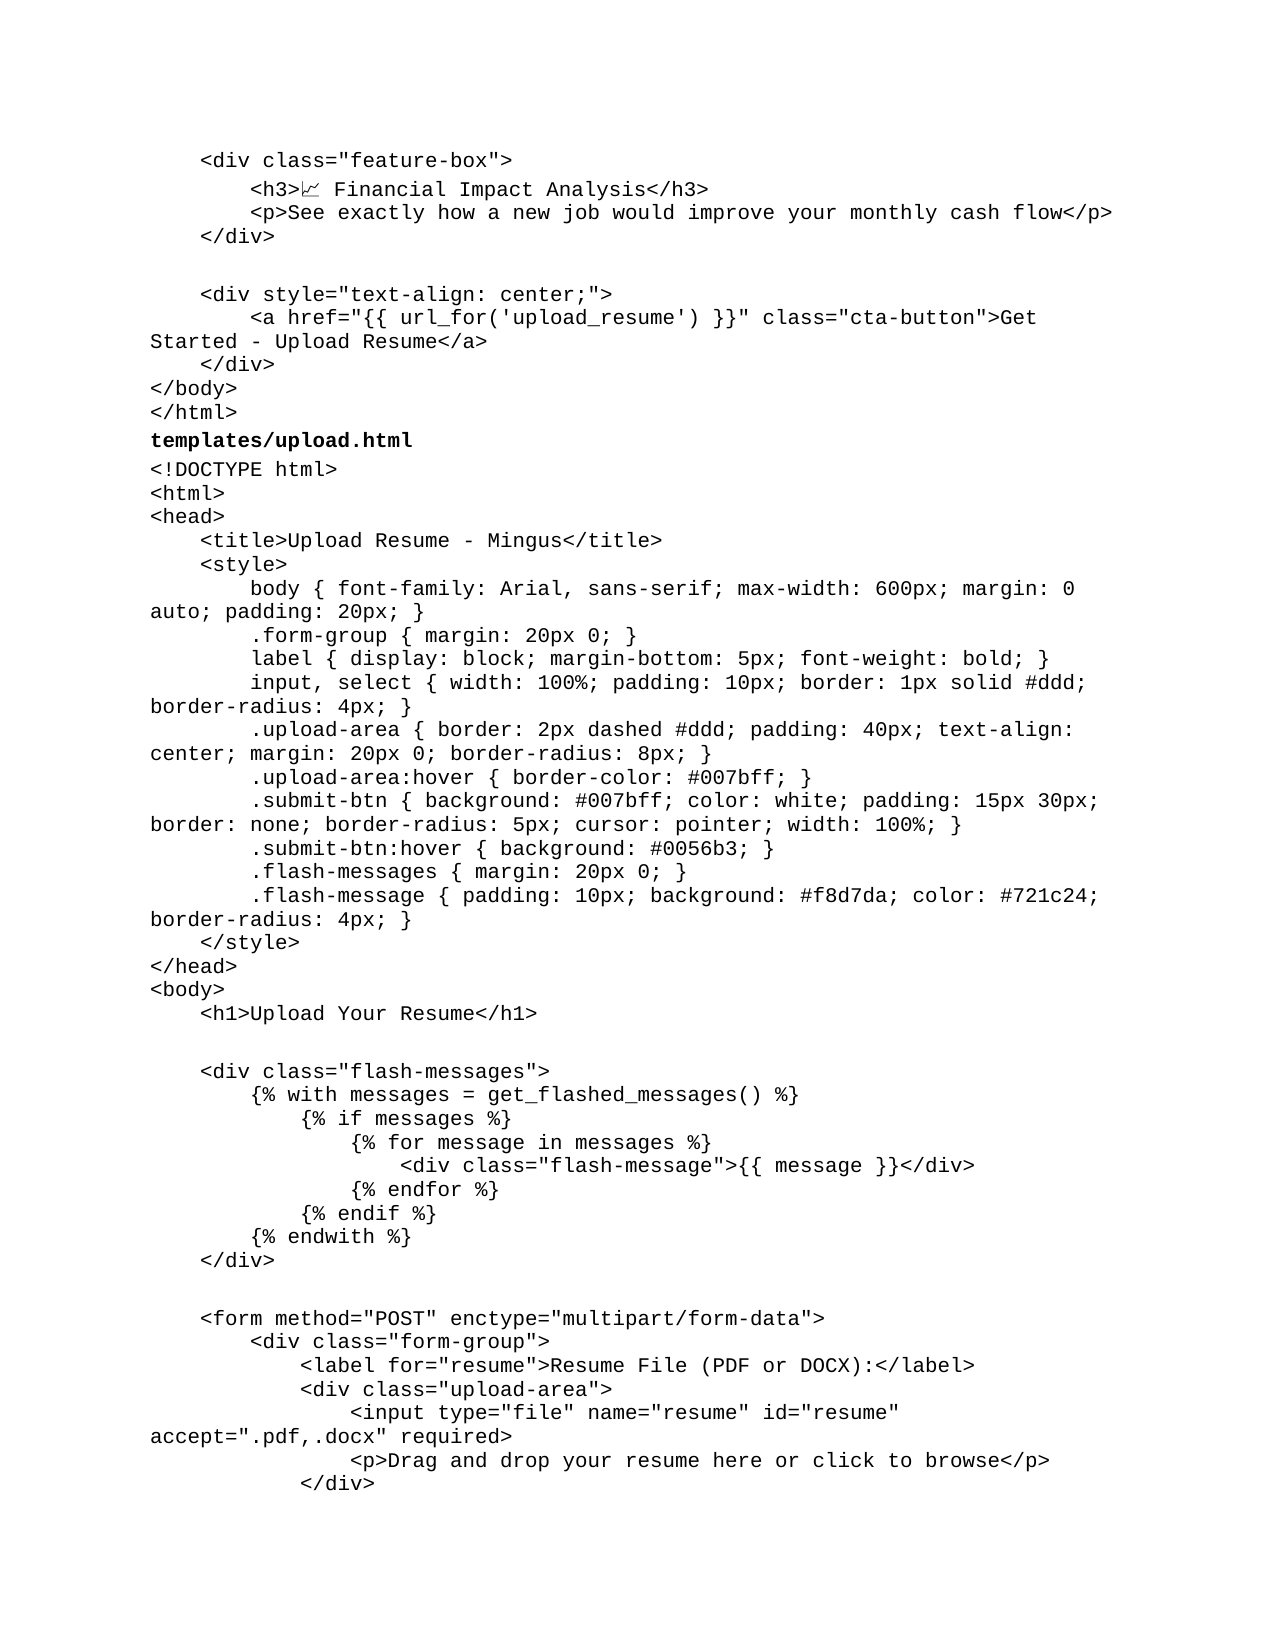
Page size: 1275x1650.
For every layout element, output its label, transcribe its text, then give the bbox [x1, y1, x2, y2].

text {% if messages %} [150, 1108, 1125, 1132]
text <body> [150, 979, 1125, 1003]
text .submit-btn { background: #007bff; color: white; padding: 15px 30px; border: none; border-radius: 5px; cursor: pointer; width: 100%; } [150, 790, 1125, 838]
text <p>See exactly how a new job would improve your monthly cash flow</p> [150, 202, 1125, 226]
text <head> [150, 507, 1125, 530]
text {% endwith %} [150, 1226, 1125, 1250]
text .submit-btn:hover { background: #0056b3; } [150, 838, 1125, 861]
text .flash-message { padding: 10px; background: #f8d7da; color: #721c24; border-radius: 4px; } [150, 885, 1125, 932]
text <div class="flash-messages"> [150, 1061, 1125, 1084]
text <!DOCTYPE html> [150, 459, 1125, 483]
text </div> [150, 354, 1125, 378]
text input, select { width: 100%; padding: 10px; border: 1px solid #ddd; border-radius: 4px; } [150, 672, 1125, 719]
text .upload-area { border: 2px dashed #ddd; padding: 40px; text-align: center; margin: 20px 0; border-radius: 8px; } [150, 719, 1125, 767]
text body { font-family: Arial, sans-serif; max-width: 600px; margin: 0 auto; padding: 20px; } [150, 577, 1125, 625]
text </div> [150, 226, 1125, 249]
text {% with messages = get_flashed_messages() %} [150, 1084, 1125, 1108]
text {% for message in messages %} [150, 1132, 1125, 1155]
text <h1>Upload Your Resume</h1> [150, 1003, 1125, 1027]
text <p>Drag and drop your resume here or click to browse</p> [150, 1449, 1125, 1473]
text {% endif %} [150, 1203, 1125, 1226]
text <label for="resume">Resume File (PDF or DOCX):</label> [150, 1355, 1125, 1379]
text <div class="flash-message">{{ message }}</div> [150, 1155, 1125, 1179]
text {% endfor %} [150, 1179, 1125, 1203]
text <div class="upload-area"> [150, 1379, 1125, 1402]
text </style> [150, 932, 1125, 956]
text <input type="file" name="resume" id="resume" accept=".pdf,.docx" required> [150, 1402, 1125, 1449]
text </head> [150, 956, 1125, 979]
text </html> [150, 402, 1125, 425]
text </body> [150, 378, 1125, 402]
text </div> [150, 1473, 1125, 1497]
text <div class="feature-box"> [150, 150, 1125, 174]
text templates/upload.html [150, 431, 1125, 454]
text <a href="{{ url_for('upload_resume') }}" class="cta-button">Get Started - Upload Resume</a> [150, 307, 1125, 354]
text <form method="POST" enctype="multipart/form-data"> [150, 1308, 1125, 1331]
text <div style="text-align: center;"> [150, 283, 1125, 307]
text <h3>📈 Financial Impact Analysis</h3> [150, 174, 1125, 202]
text <title>Upload Resume - Mingus</title> [150, 530, 1125, 554]
text .flash-messages { margin: 20px 0; } [150, 861, 1125, 885]
text .upload-area:hover { border-color: #007bff; } [150, 767, 1125, 790]
text .form-group { margin: 20px 0; } [150, 625, 1125, 648]
text <div class="form-group"> [150, 1331, 1125, 1355]
text <style> [150, 554, 1125, 577]
text label { display: block; margin-bottom: 5px; font-weight: bold; } [150, 648, 1125, 672]
text </div> [150, 1250, 1125, 1274]
text <html> [150, 483, 1125, 507]
